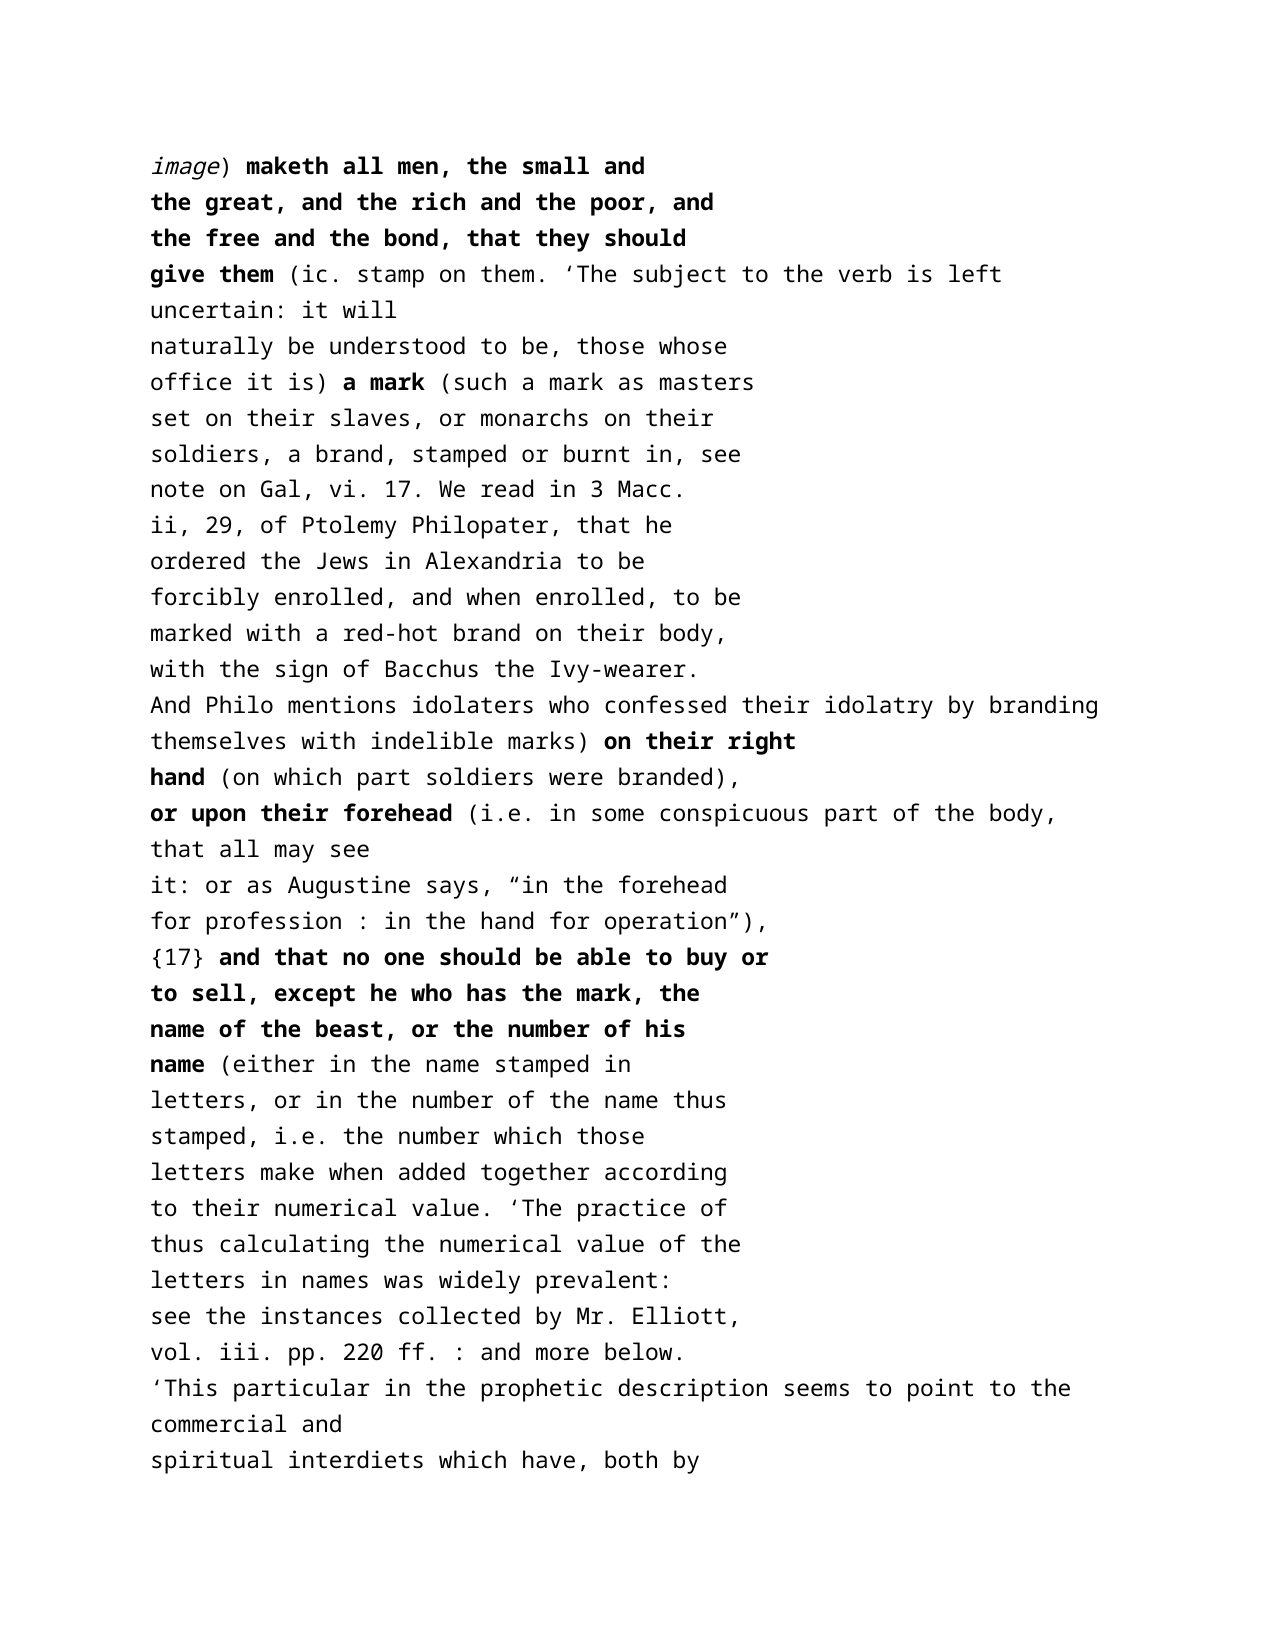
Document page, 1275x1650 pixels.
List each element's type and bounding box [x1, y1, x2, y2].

text [150, 150, 1125, 1475]
